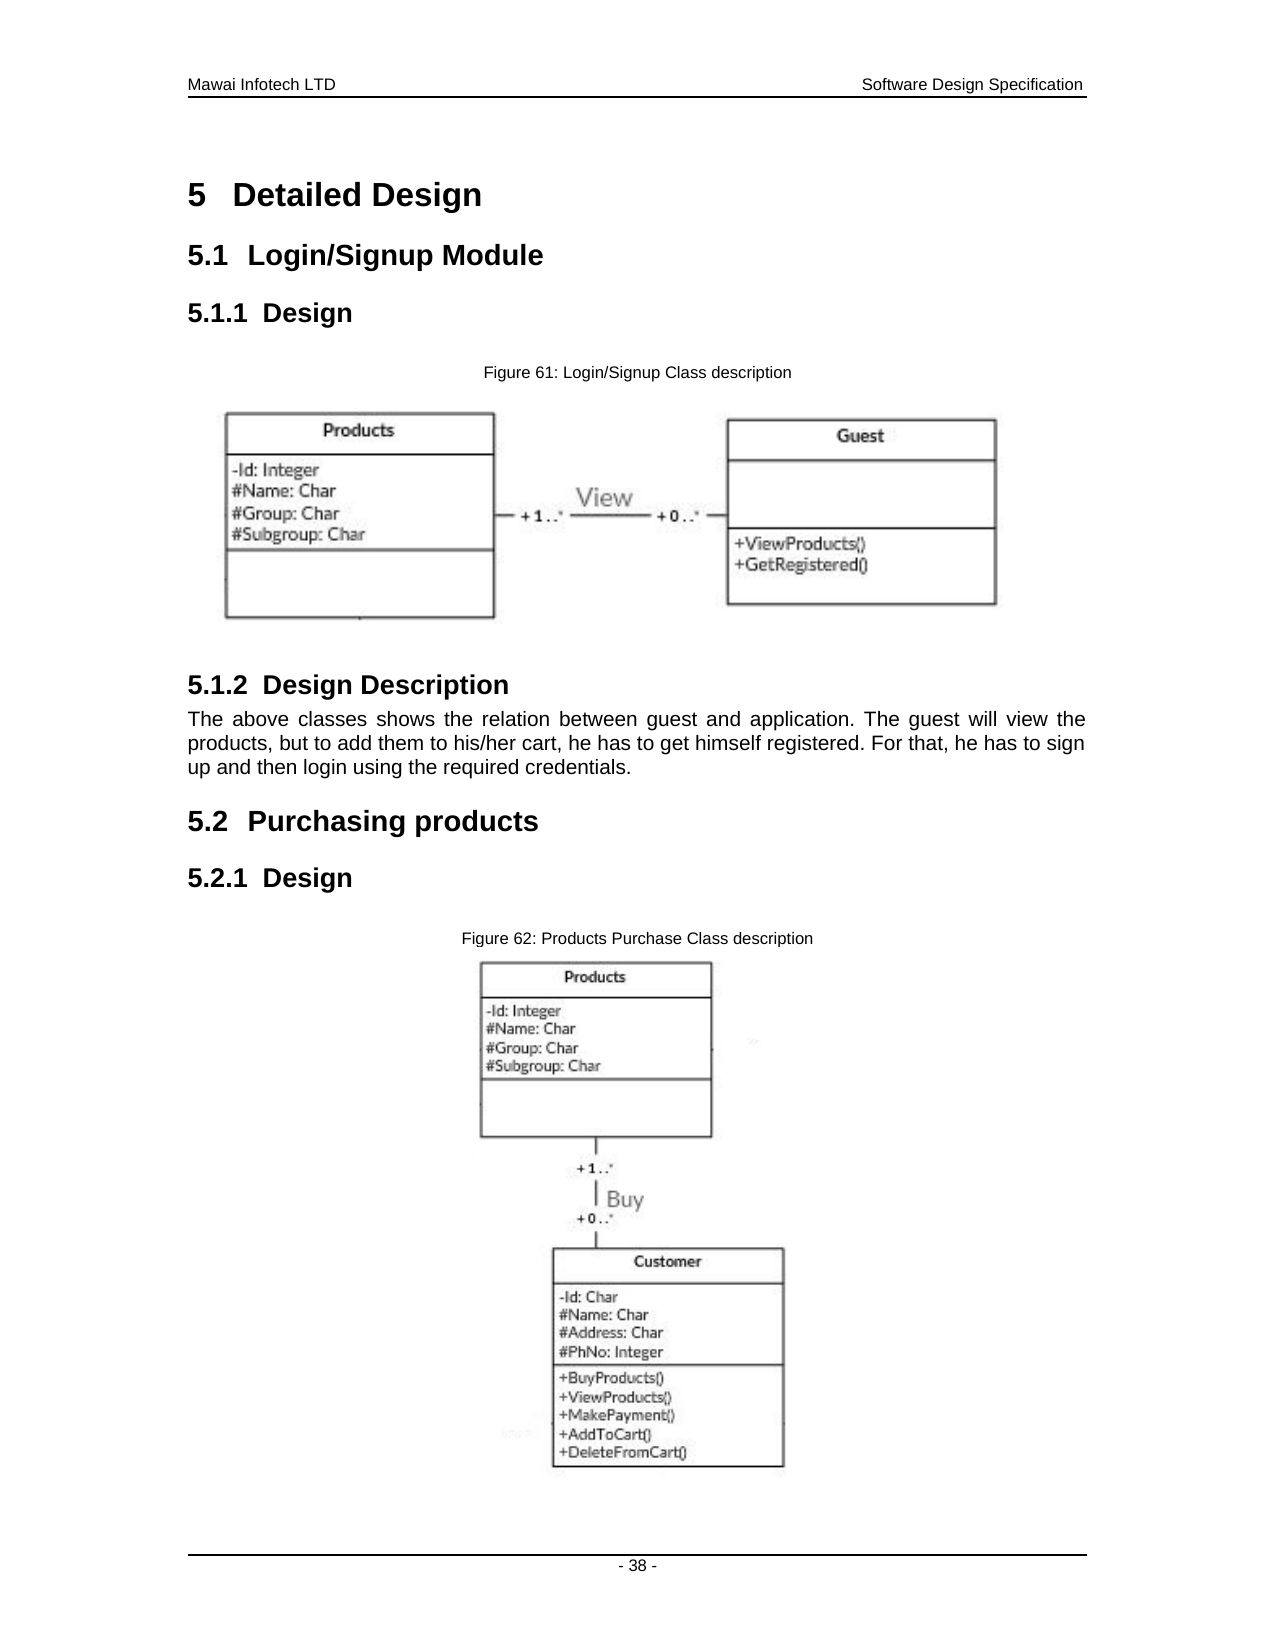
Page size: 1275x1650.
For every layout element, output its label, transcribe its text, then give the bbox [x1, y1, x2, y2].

subtitle Design [187, 862, 1087, 893]
text Figure 62: Products Purchase Class description [187, 928, 1087, 948]
text Figure 61: Login/Signup Class description [187, 363, 1087, 382]
text The above classes shows the relation between guest and application. The guest will view the products, but to add them to his/her cart, he has to get himself registered. For that, he has to sign up and then login using the required credentials. [187, 707, 1087, 779]
subtitle Design [187, 297, 1087, 328]
subtitle Purchasing products [187, 804, 1087, 837]
subtitle Login/Signup Module [187, 238, 1087, 272]
picture [462, 947, 813, 1487]
picture [187, 382, 1064, 645]
subtitle Detailed Design [187, 175, 1087, 213]
subtitle Design Description [187, 669, 1087, 701]
